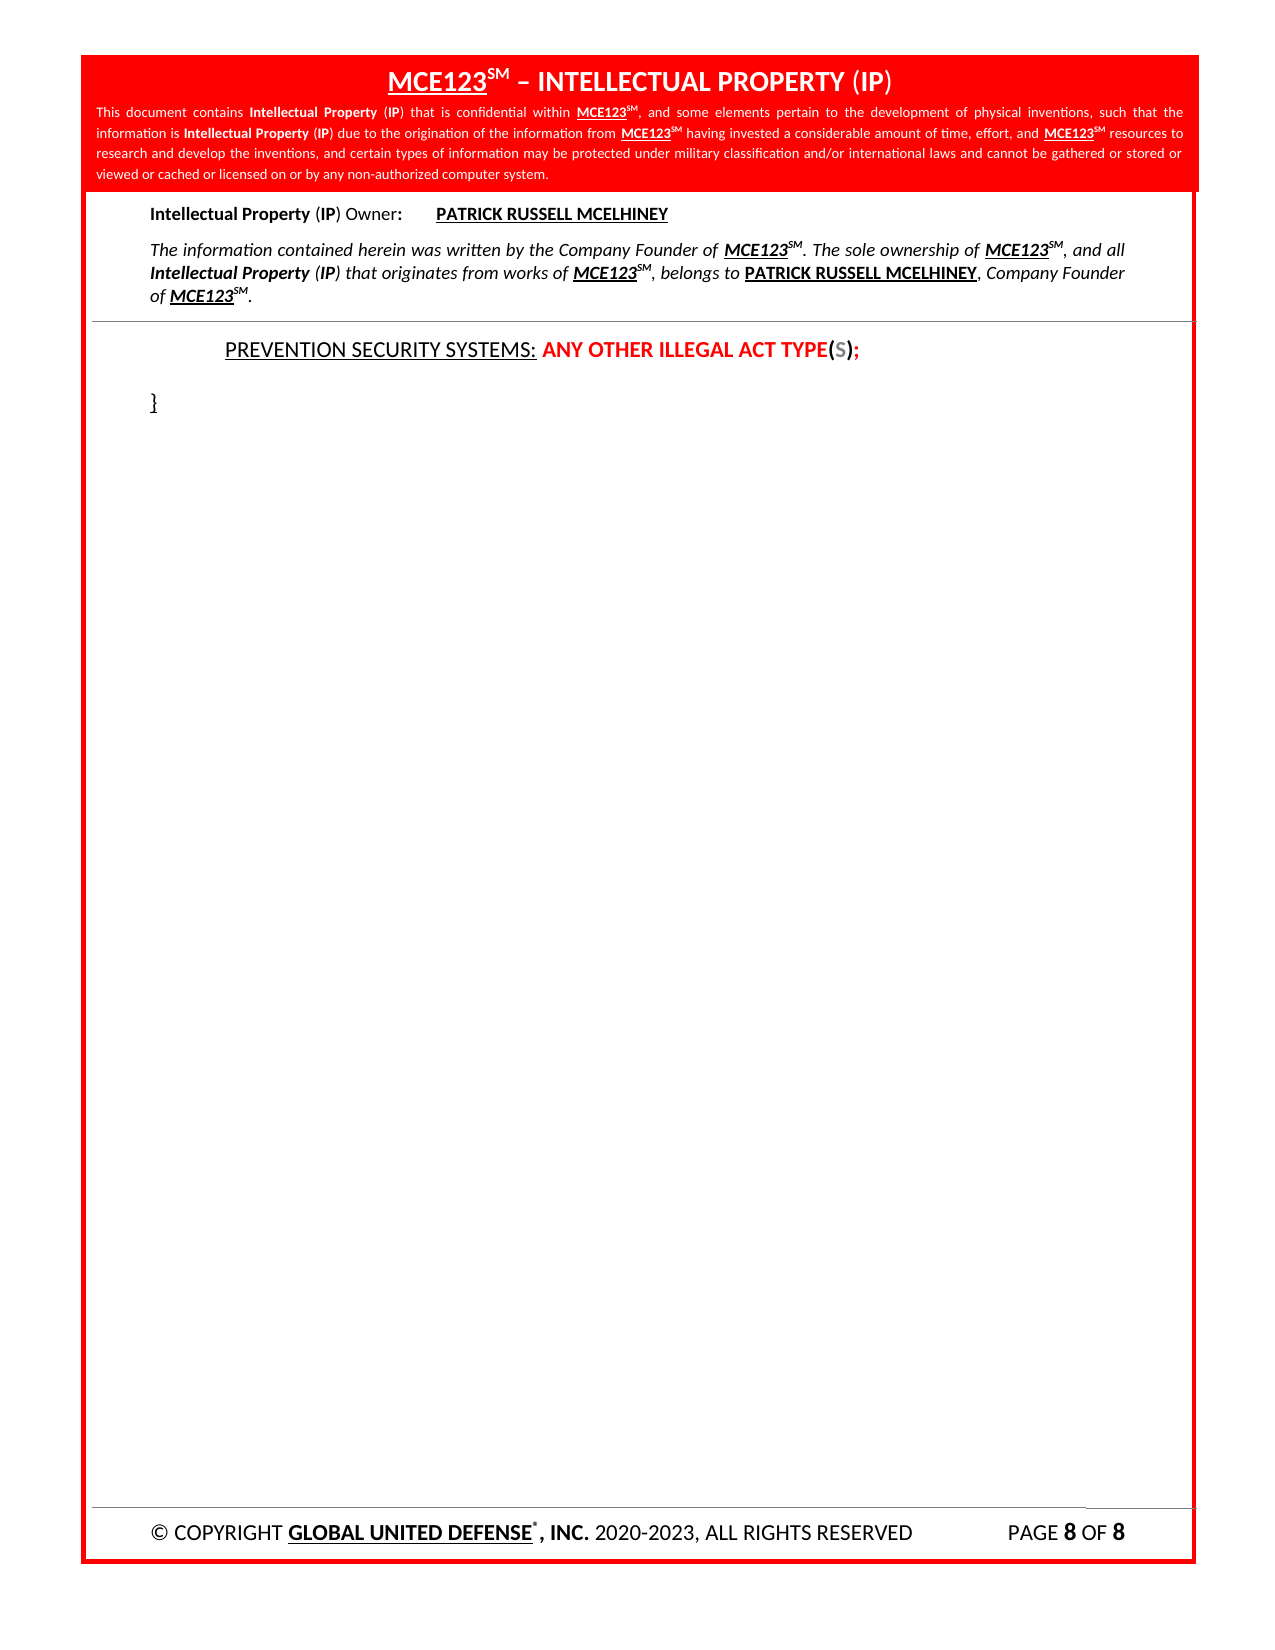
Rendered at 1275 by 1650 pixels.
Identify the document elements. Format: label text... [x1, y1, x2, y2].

text PREVENTION SECURITY SYSTEMS: ANY OTHER ILLEGAL ACT TYPE(S); [187, 335, 1125, 363]
text } [150, 388, 1125, 416]
